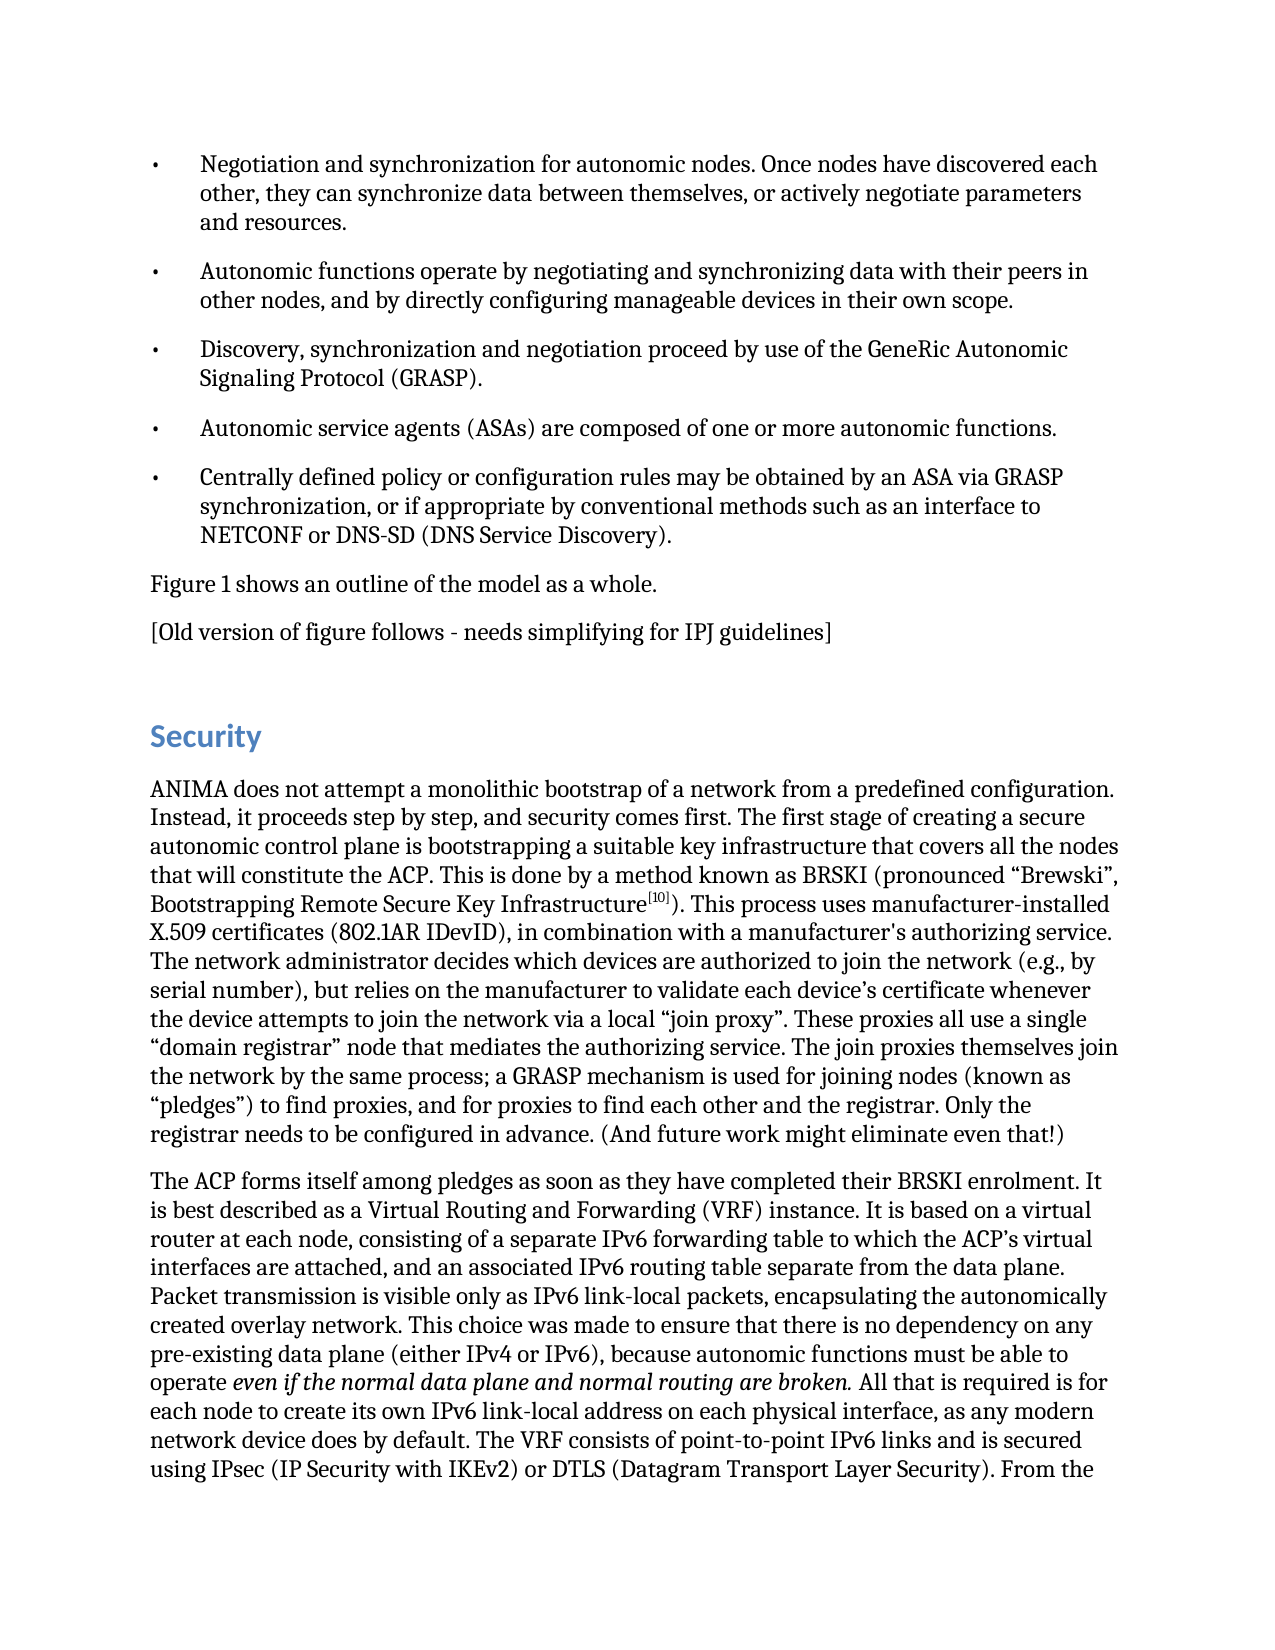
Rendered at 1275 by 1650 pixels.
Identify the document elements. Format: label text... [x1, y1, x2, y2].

text ANIMA does not attempt a monolithic bootstrap of a network from a predefined configuration. Instead, it proceeds step by step, and security comes first. The first stage of creating a secure autonomic control plane is bootstrapping a suitable key infrastructure that covers all the nodes that will constitute the ACP. This is done by a method known as BRSKI (pronounced “Brewski”, Bootstrapping Remote Secure Key Infrastructure[10]). This process uses manufacturer-installed X.509 certificates (802.1AR IDevID), in combination with a manufacturer's authorizing service. The network administrator decides which devices are authorized to join the network (e.g., by serial number), but relies on the manufacturer to validate each device’s certificate whenever the device attempts to join the network via a local “join proxy”. These proxies all use a single “domain registrar” node that mediates the authorizing service. The join proxies themselves join the network by the same process; a GRASP mechanism is used for joining nodes (known as “pledges”) to find proxies, and for proxies to find each other and the registrar. Only the registrar needs to be configured in advance. (And future work might eliminate even that!) [150, 774, 1125, 1148]
list Negotiation and synchronization for autonomic nodes. Once nodes have discovered each other, they can synchronize data between themselves, or actively negotiate parameters and resources. [150, 150, 1125, 236]
subtitle Security [150, 715, 1125, 756]
text [Old version of figure follows - needs simplifying for IPJ guidelines] [150, 618, 1125, 647]
list Autonomic service agents (ASAs) are composed of one or more autonomic functions. [150, 414, 1125, 442]
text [150, 1167, 1125, 1483]
list Centrally defined policy or configuration rules may be obtained by an ASA via GRASP synchronization, or if appropriate by conventional methods such as an interface to NETCONF or DNS-SD (DNS Service Discovery). [150, 463, 1125, 549]
list Autonomic functions operate by negotiating and synchronizing data with their peers in other nodes, and by directly configuring manageable devices in their own scope. [150, 257, 1125, 314]
list Discovery, synchronization and negotiation proceed by use of the GeneRic Autonomic Signaling Protocol (GRASP). [150, 335, 1125, 393]
text Figure 1 shows an outline of the model as a whole. [150, 570, 1125, 599]
